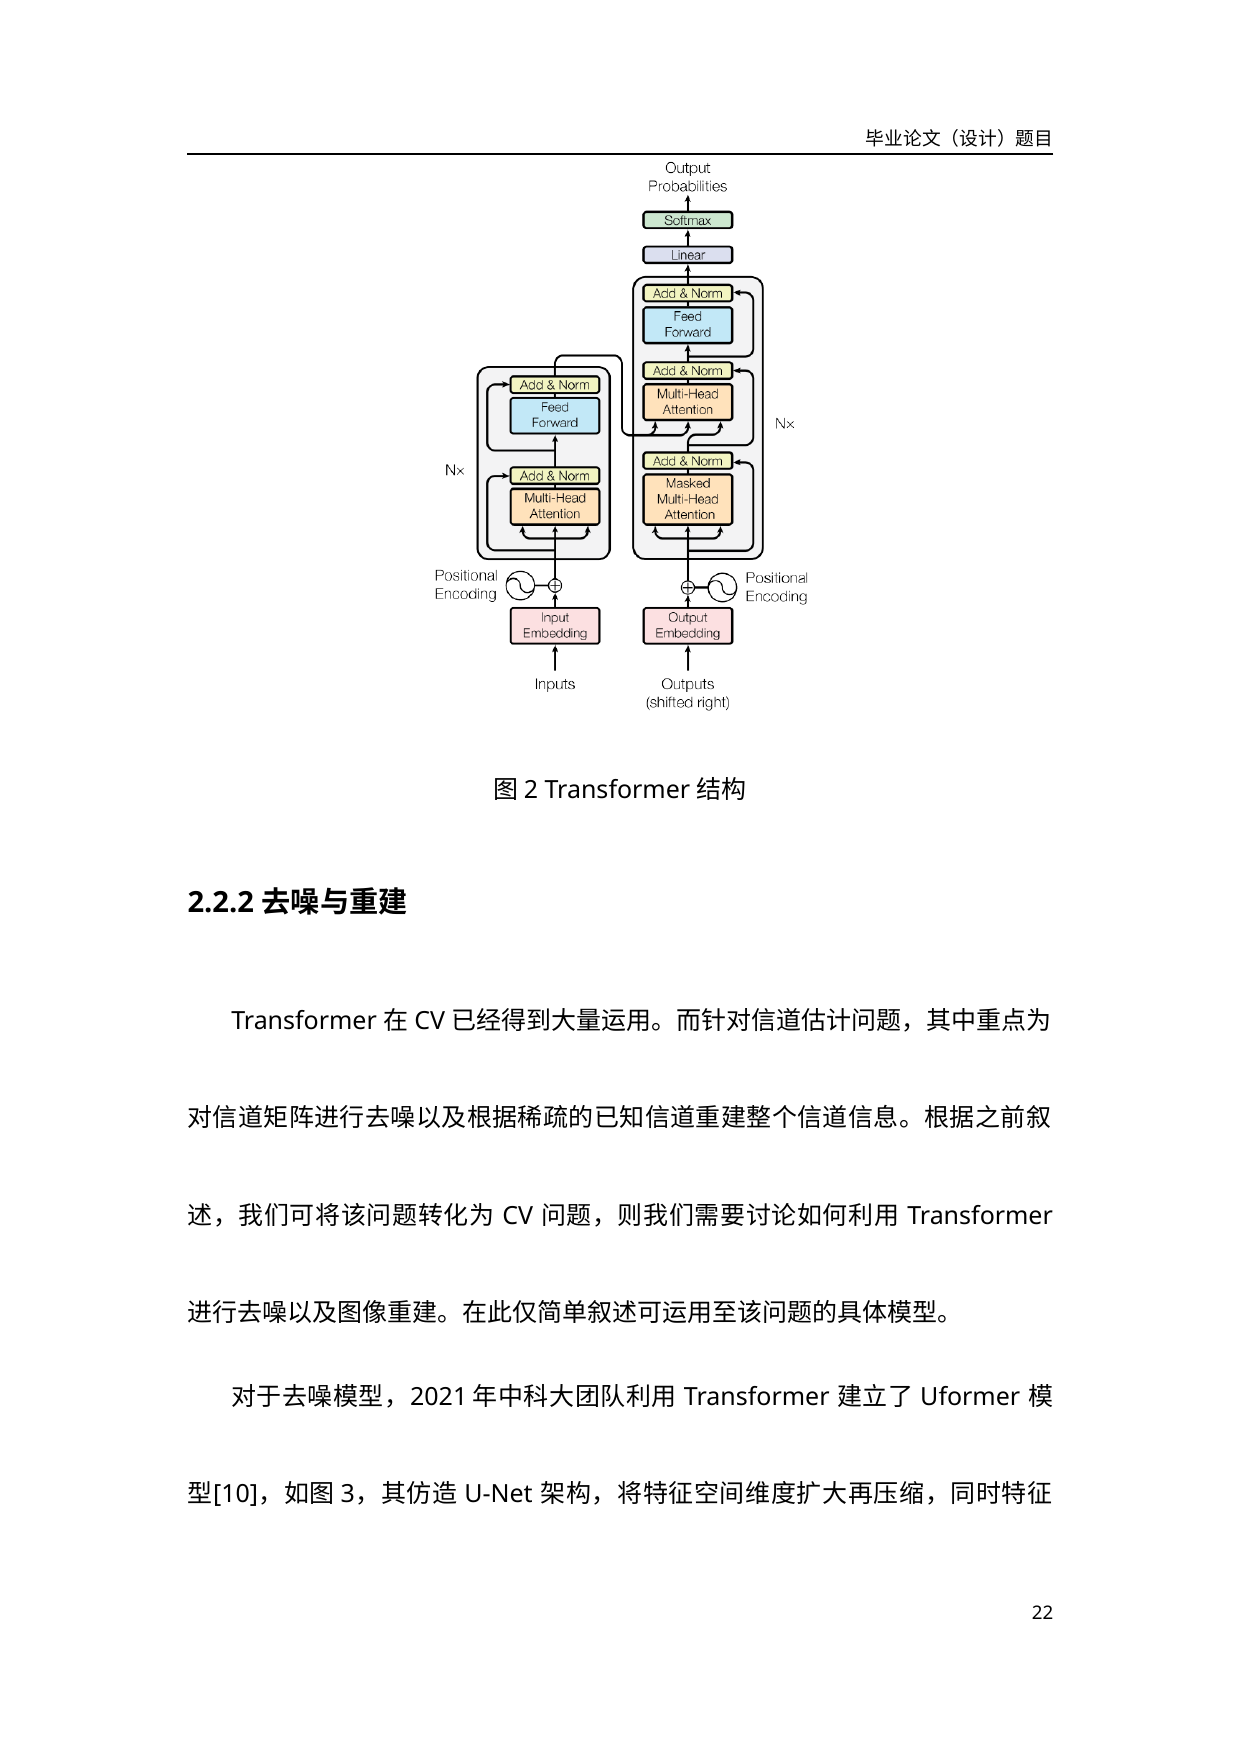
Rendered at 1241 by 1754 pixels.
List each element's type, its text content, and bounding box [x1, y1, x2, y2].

text 图2 Transformer 结构 [187, 755, 1053, 820]
picture [428, 155, 812, 714]
subtitle 2.2.2 去噪与重建 [187, 867, 1053, 932]
text Transformer 在 CV 已经得到大量运用。而针对信道估计问题，其中重点为对信道矩阵进行去噪以及根据稀疏的已知信道重建整个信道信息。根据之前叙述，我们可将该问题转化为 CV 问题，则我们需要讨论如何利用 Transformer 进行去噪以及图像重建。在此仅简单叙述可运用至该问题的具体模型。 [187, 986, 1053, 1343]
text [187, 1362, 1053, 1524]
